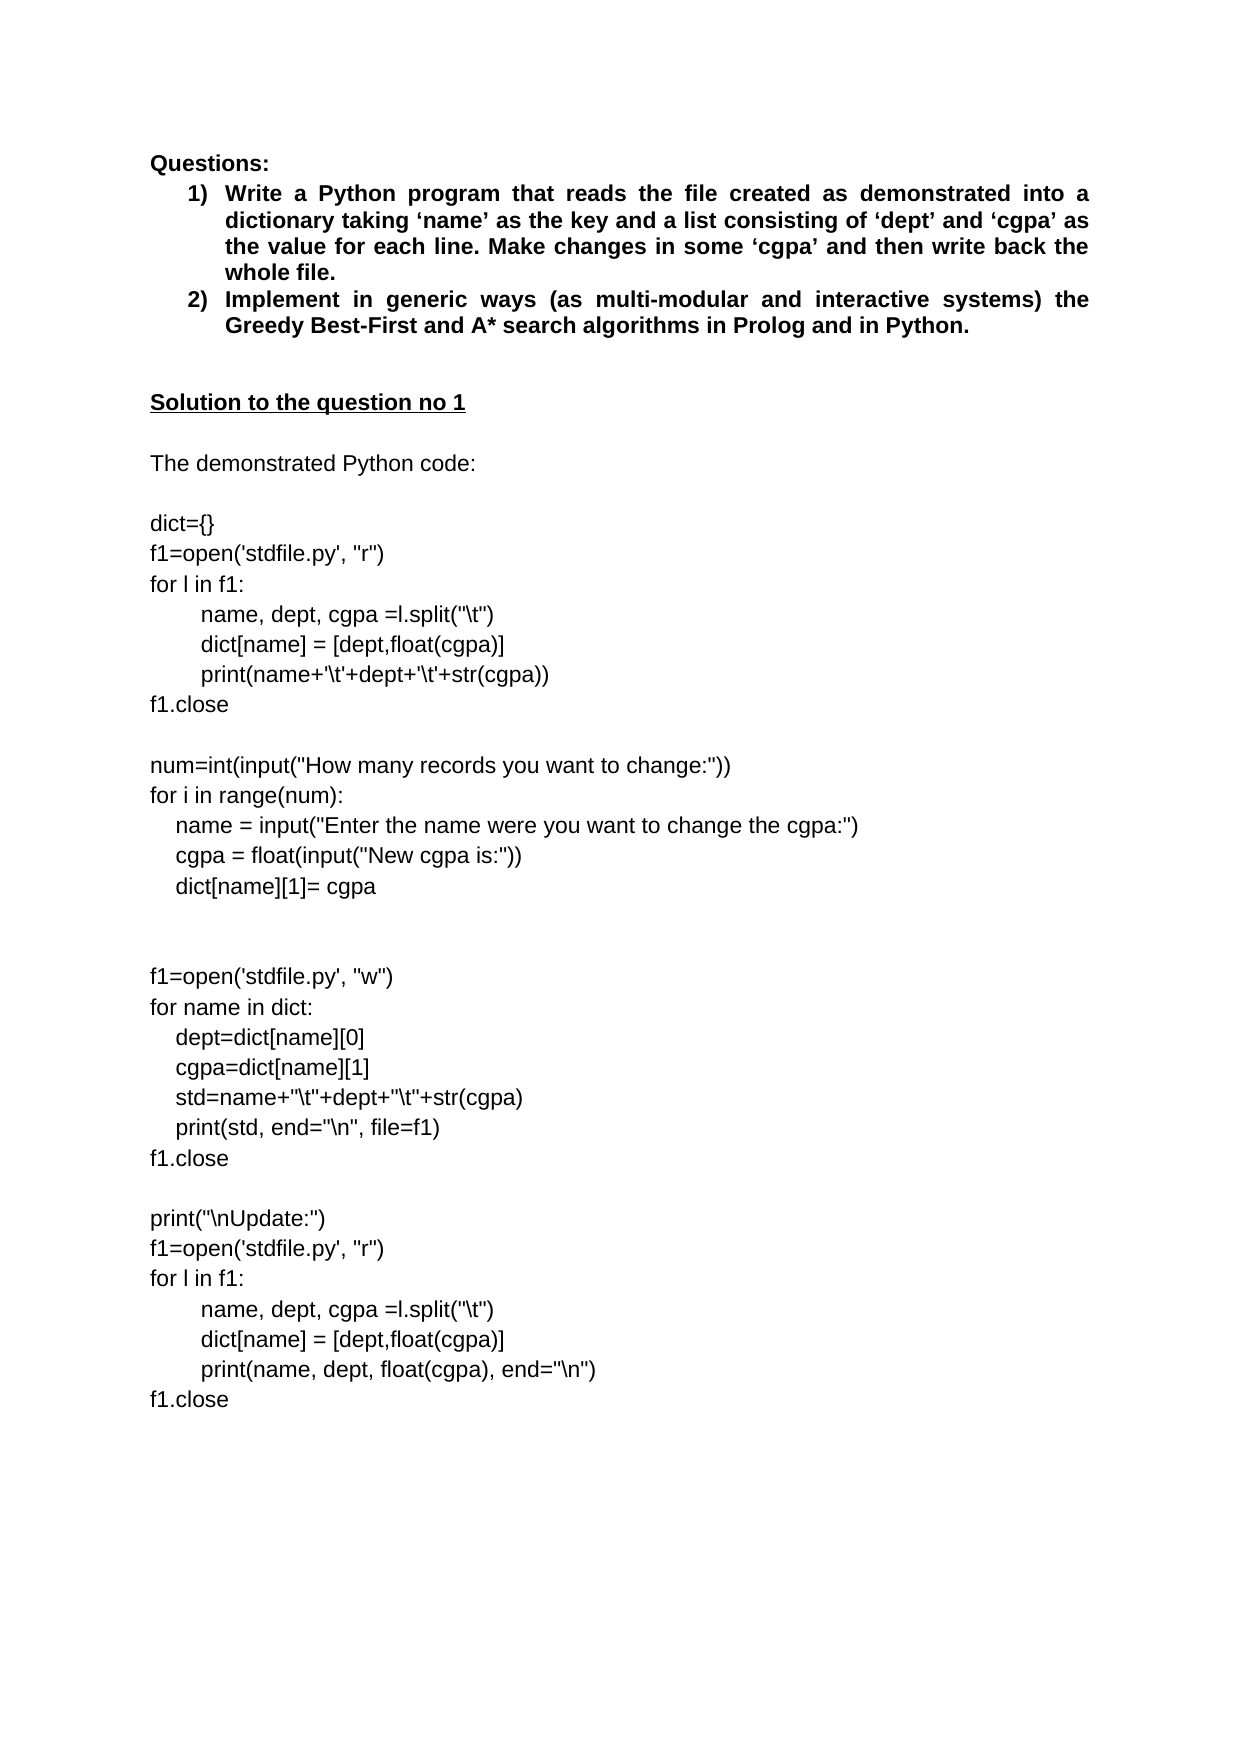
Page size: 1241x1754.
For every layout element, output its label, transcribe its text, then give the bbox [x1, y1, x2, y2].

text dict={} [150, 510, 1090, 537]
text dept=dict[name][0] [150, 1024, 1090, 1050]
text Solution to the question no 1 [150, 389, 1090, 416]
text print(std, end="\n", file=f1) [150, 1114, 1090, 1141]
text The demonstrated Python code: [150, 450, 1090, 476]
text dict[name] = [dept,float(cgpa)] [150, 631, 1090, 657]
text f1.close [150, 691, 1090, 718]
text for i in range(num): [150, 782, 1090, 808]
list Write a Python program that reads the file created as demonstrated into a dictionary taking ‘name’ as the key and a list consisting of ‘dept’ and ‘cgpa’ as the value for each line. Make changes in some ‘cgpa’ and then write back the whole file. [187, 180, 1090, 286]
text name, dept, cgpa =l.split("\t") [150, 1296, 1090, 1322]
text std=name+"\t"+dept+"\t"+str(cgpa) [150, 1084, 1090, 1111]
text num=int(input("How many records you want to change:")) [150, 752, 1090, 778]
text Questions: [150, 150, 1090, 176]
text print(name, dept, float(cgpa), end="\n") [150, 1356, 1090, 1382]
text name, dept, cgpa =l.split("\t") [150, 601, 1090, 627]
text cgpa=dict[name][1] [150, 1054, 1090, 1080]
text f1=open('stdfile.py', "r") [150, 1235, 1090, 1262]
text cgpa = float(input("New cgpa is:")) [150, 842, 1090, 869]
text f1=open('stdfile.py', "r") [150, 540, 1090, 567]
text f1.close [150, 1144, 1090, 1171]
text f1=open('stdfile.py', "w") [150, 963, 1090, 990]
text for name in dict: [150, 993, 1090, 1020]
text name = input("Enter the name were you want to change the cgpa:") [150, 812, 1090, 839]
text dict[name] = [dept,float(cgpa)] [150, 1326, 1090, 1352]
text f1.close [150, 1386, 1090, 1413]
list Implement in generic ways (as multi-modular and interactive systems) the Greedy Best-First and A* search algorithms in Prolog and in Python. [187, 286, 1090, 338]
text print(name+'\t'+dept+'\t'+str(cgpa)) [150, 661, 1090, 688]
text print("\nUpdate:") [150, 1205, 1090, 1231]
text for l in f1: [150, 1265, 1090, 1292]
text for l in f1: [150, 571, 1090, 597]
text dict[name][1]= cgpa [150, 873, 1090, 899]
